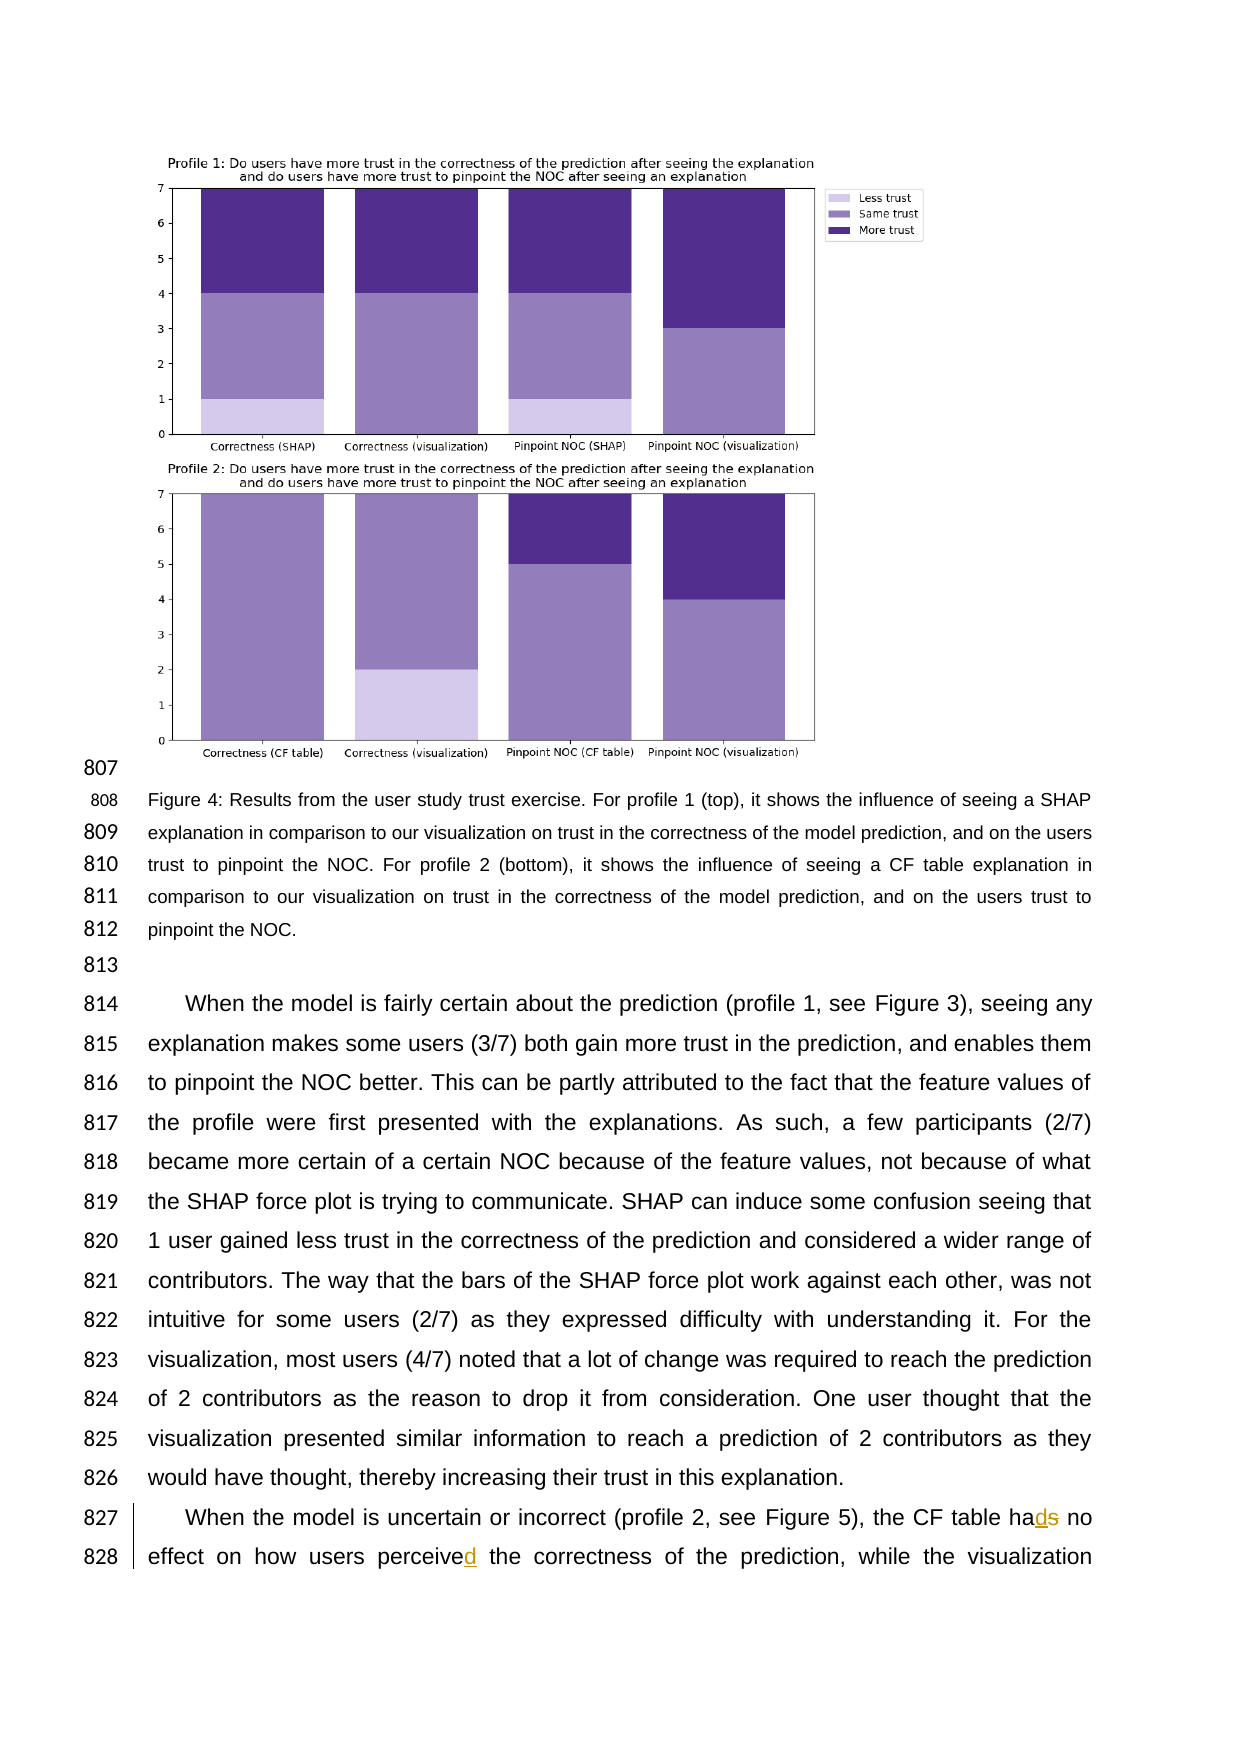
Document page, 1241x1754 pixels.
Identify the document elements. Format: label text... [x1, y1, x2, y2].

text When the model is fairly certain about the prediction (profile 1, see Figure 3), seeing any explanation makes some users (3/7) both gain more trust in the prediction, and enables them to pinpoint the NOC better. This can be partly attributed to the fact that the feature values of the profile were first presented with the explanations. As such, a few participants (2/7) became more certain of a certain NOC because of the feature values, not because of what the SHAP force plot is trying to communicate. SHAP can induce some confusion seeing that 1 user gained less trust in the correctness of the prediction and considered a wider range of contributors. The way that the bars of the SHAP force plot work against each other, was not intuitive for some users (2/7) as they expressed difficulty with understanding it. For the visualization, most users (4/7) noted that a lot of change was required to reach the prediction of 2 contributors as the reason to drop it from consideration. One user thought that the visualization presented similar information to reach a prediction of 2 contributors as they would have thought, thereby increasing their trust in this explanation. [148, 990, 1093, 1490]
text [148, 1503, 1093, 1569]
picture [147, 147, 934, 776]
